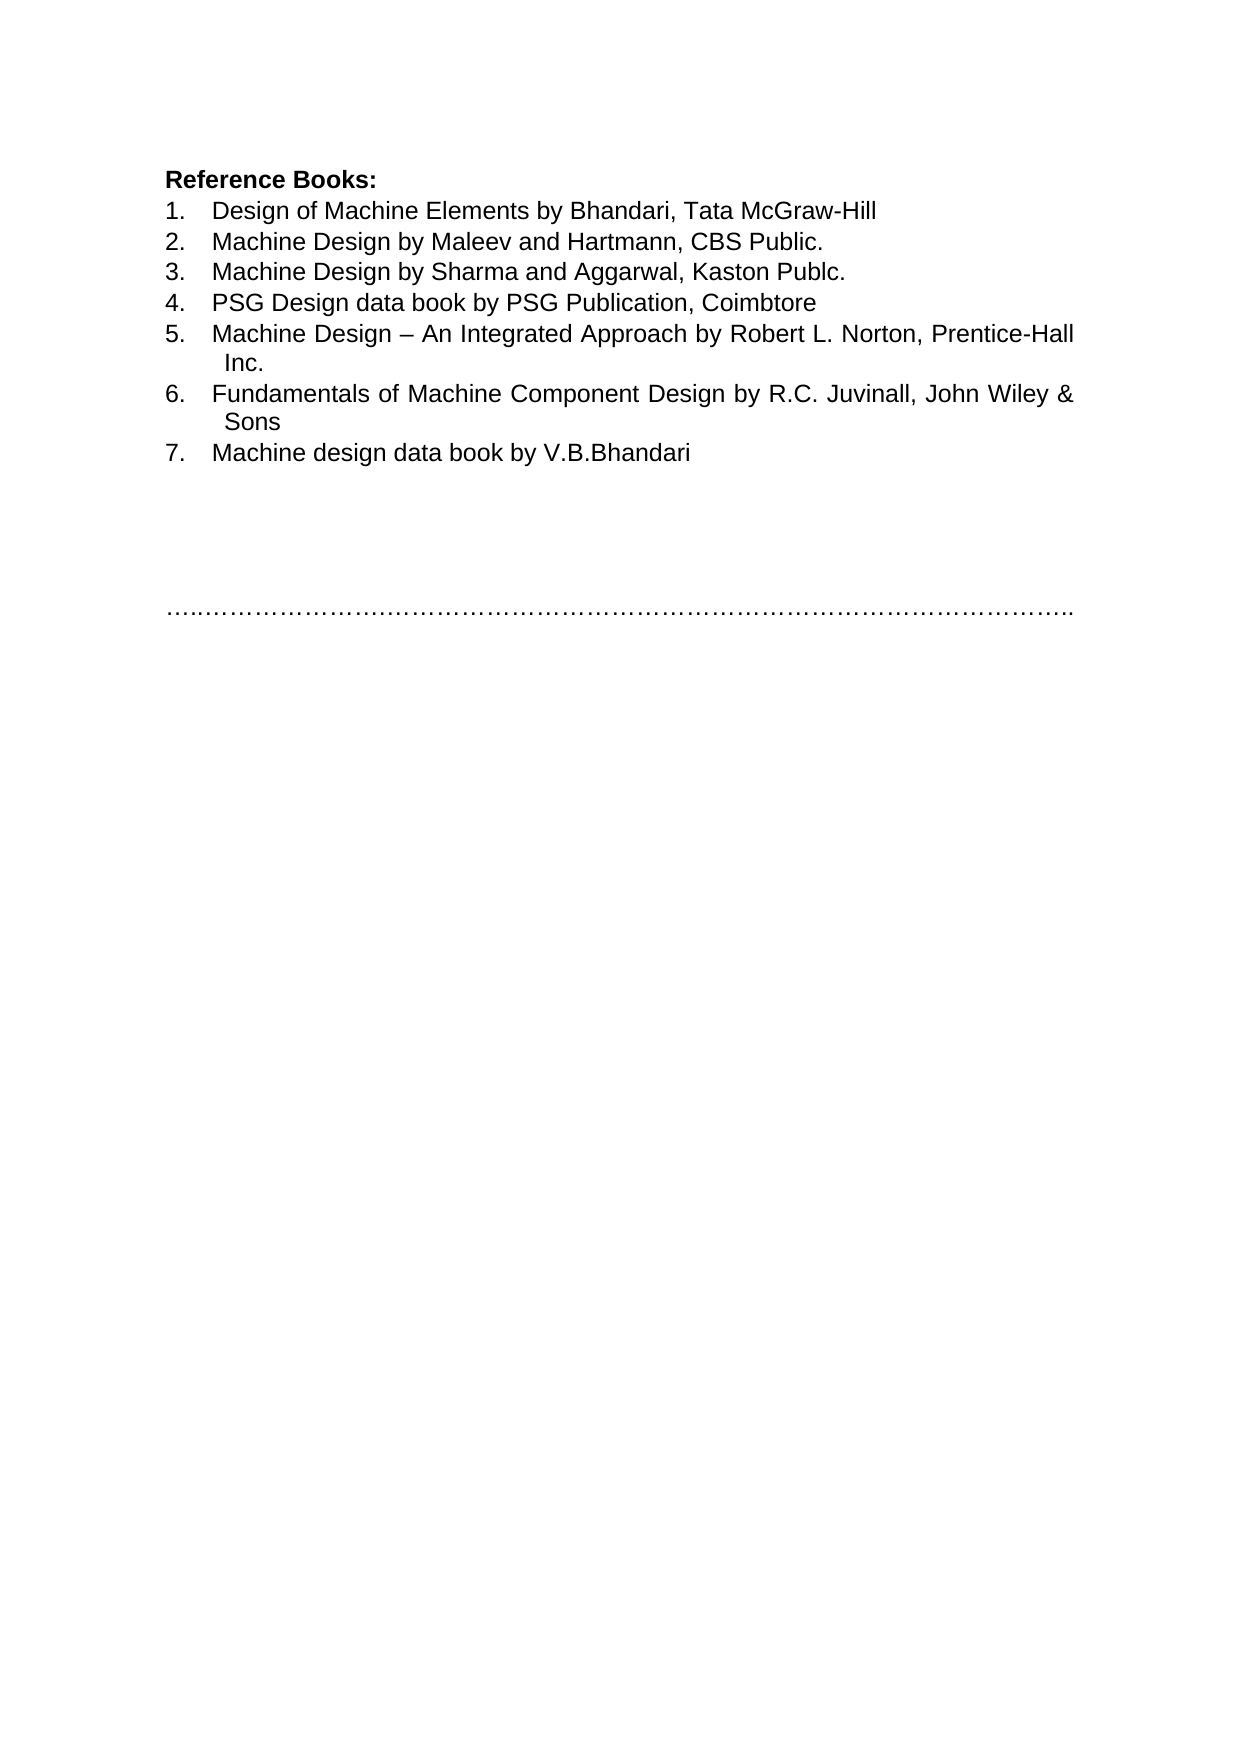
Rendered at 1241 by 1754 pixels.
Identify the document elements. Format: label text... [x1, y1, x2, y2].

subtitle Machine design data book by V.B.Bhandari [165, 438, 1075, 467]
subtitle Design of Machine Elements by Bhandari, Tata McGraw-Hill [165, 196, 1075, 224]
subtitle Machine Design by Sharma and Aggarwal, Kaston Publc. [165, 257, 1075, 286]
subtitle Reference Books: [165, 165, 1075, 193]
subtitle Machine Design – An Integrated Approach by Robert L. Norton, Prentice-Hall Inc. [165, 319, 1075, 376]
text …..………………….……………………………………………………………………….. [165, 592, 1075, 621]
subtitle Machine Design by Maleev and Hartmann, CBS Public. [165, 226, 1075, 255]
subtitle PSG Design data book by PSG Publication, Coimbtore [165, 288, 1075, 317]
subtitle Fundamentals of Machine Component Design by R.C. Juvinall, John Wiley & Sons [165, 378, 1075, 436]
